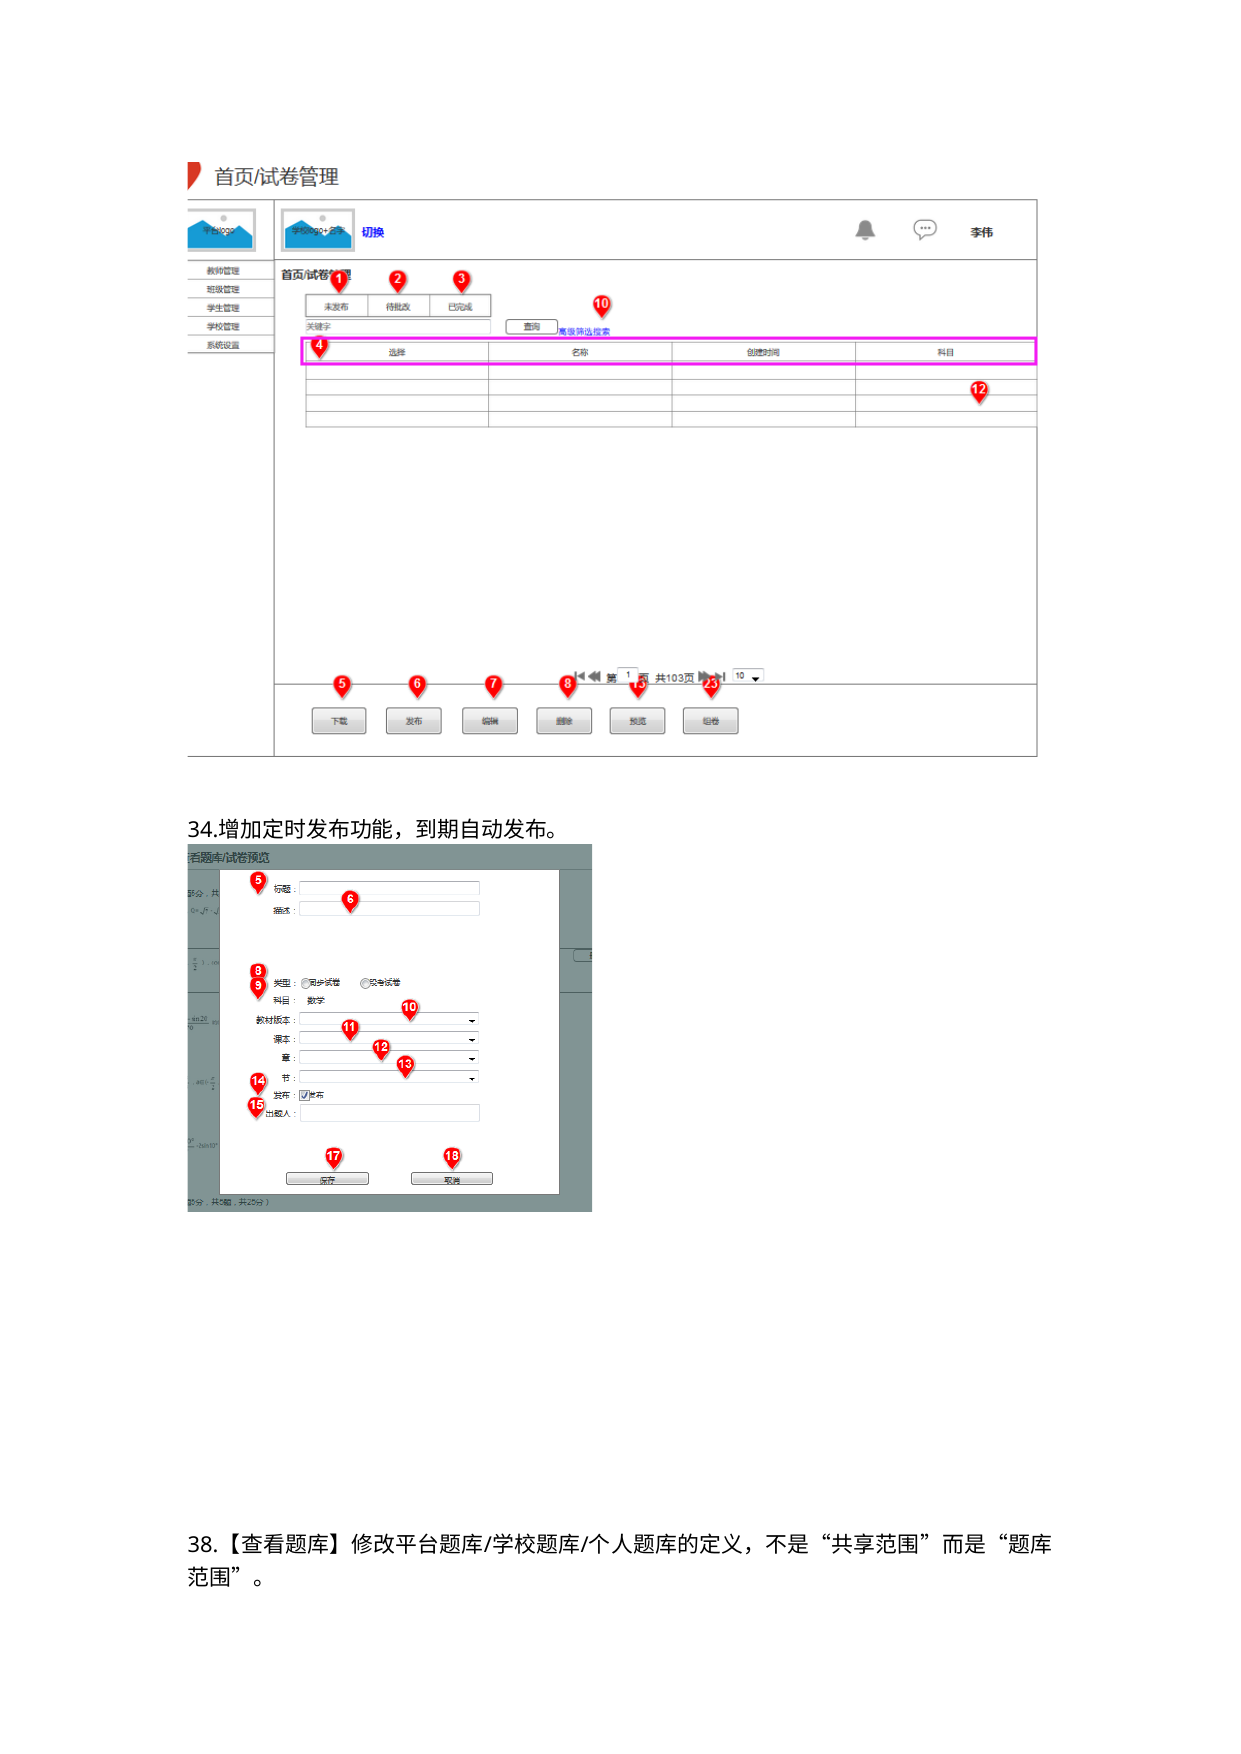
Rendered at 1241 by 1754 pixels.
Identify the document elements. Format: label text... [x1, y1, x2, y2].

picture [187, 844, 593, 1212]
text 34.增加定时发布功能，到期自动发布。 [187, 812, 1053, 844]
picture [187, 162, 1053, 757]
text 38.【查看题库】修改平台题库/学校题库/个人题库的定义，不是“共享范围”而是“题库范围”。 [187, 1527, 1053, 1592]
